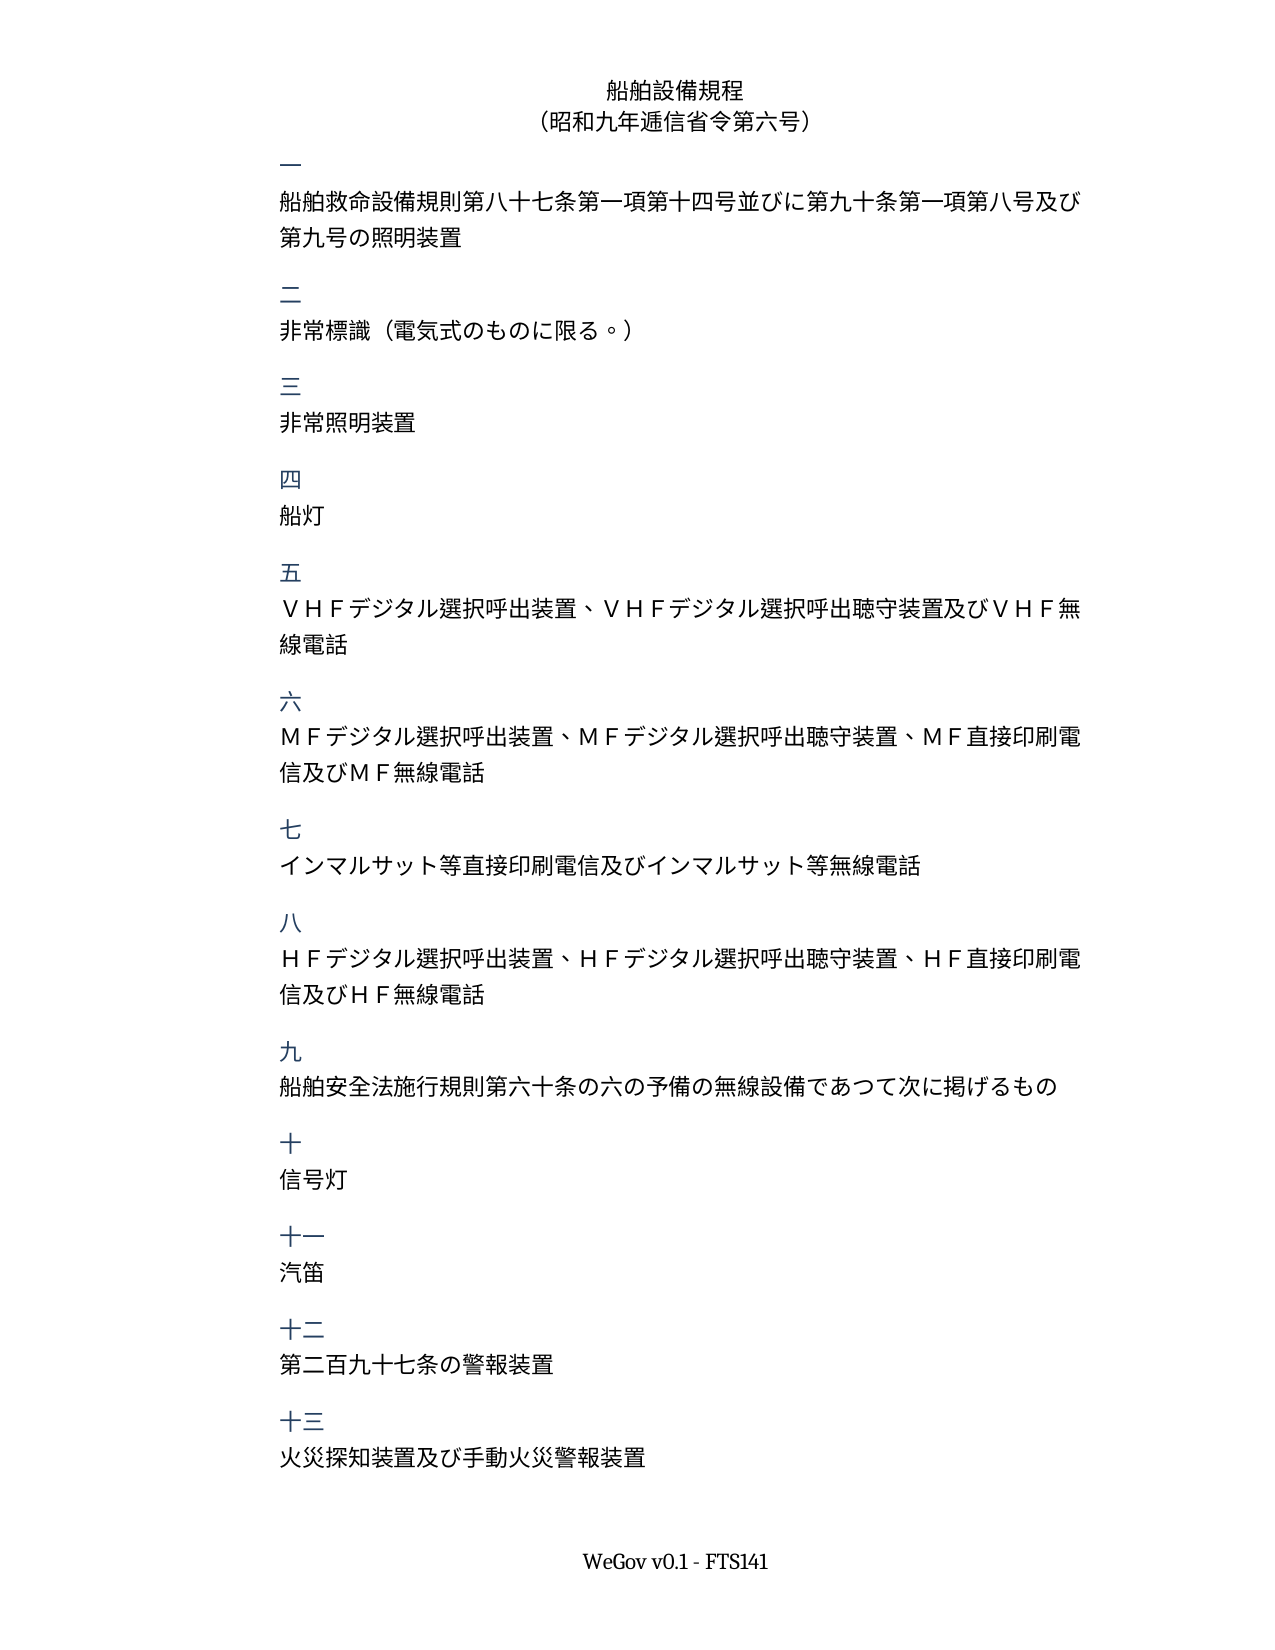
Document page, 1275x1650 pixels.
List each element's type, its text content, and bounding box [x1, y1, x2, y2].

text 非常照明装置 [279, 407, 1087, 438]
subtitle 十二 [279, 1313, 1087, 1345]
subtitle 十三 [279, 1406, 1087, 1437]
subtitle 七 [279, 814, 1087, 845]
subtitle 四 [279, 464, 1087, 495]
text 非常標識（電気式のものに限る。） [279, 314, 1087, 346]
text 船舶安全法施行規則第六十条の六の予備の無線設備であつて次に掲げるもの [279, 1071, 1087, 1103]
subtitle 一 [279, 150, 1087, 181]
subtitle 二 [279, 279, 1087, 310]
text 汽笛 [279, 1257, 1087, 1288]
text 船舶救命設備規則第八十七条第一項第十四号並びに第九十条第一項第八号及び第九号の照明装置 [279, 186, 1087, 253]
text ＶＨＦデジタル選択呼出装置、ＶＨＦデジタル選択呼出聴守装置及びＶＨＦ無線電話 [279, 593, 1087, 660]
subtitle 八 [279, 907, 1087, 938]
subtitle 十一 [279, 1221, 1087, 1252]
text 信号灯 [279, 1164, 1087, 1195]
subtitle 三 [279, 371, 1087, 403]
text 船灯 [279, 500, 1087, 531]
subtitle 九 [279, 1035, 1087, 1067]
subtitle 十 [279, 1128, 1087, 1159]
text ＨＦデジタル選択呼出装置、ＨＦデジタル選択呼出聴守装置、ＨＦ直接印刷電信及びＨＦ無線電話 [279, 943, 1087, 1010]
text インマルサット等直接印刷電信及びインマルサット等無線電話 [279, 850, 1087, 881]
text 第二百九十七条の警報装置 [279, 1349, 1087, 1381]
subtitle 六 [279, 685, 1087, 717]
subtitle 五 [279, 557, 1087, 588]
text ＭＦデジタル選択呼出装置、ＭＦデジタル選択呼出聴守装置、ＭＦ直接印刷電信及びＭＦ無線電話 [279, 721, 1087, 788]
text 火災探知装置及び手動火災警報装置 [279, 1442, 1087, 1473]
